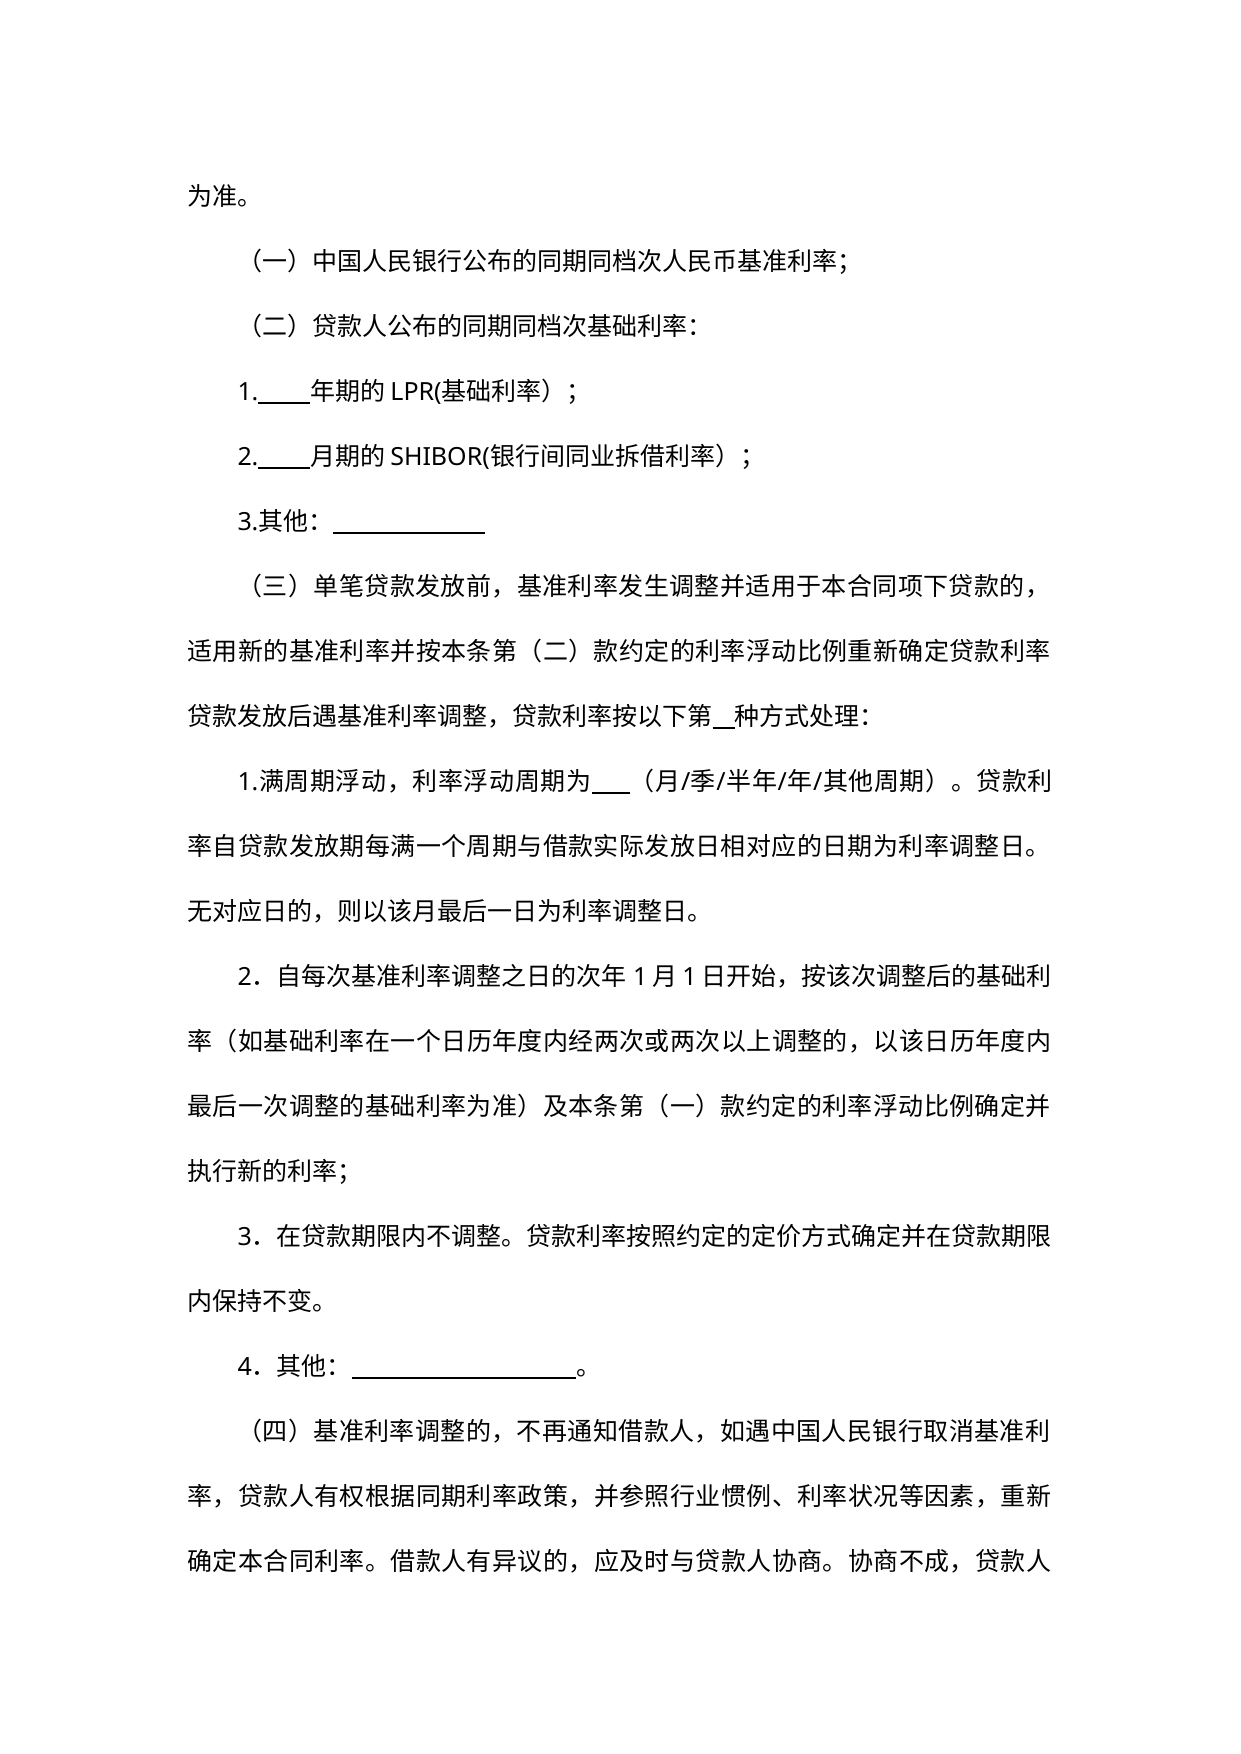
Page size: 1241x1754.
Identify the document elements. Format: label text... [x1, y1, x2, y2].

text 1.满周期浮动，利率浮动周期为 （月/季/半年/年/其他周期）。贷款利率自贷款发放期每满一个周期与借款实际发放日相对应的日期为利率调整日。无对应日的，则以该月最后一日为利率调整日。 [187, 747, 1053, 942]
text 2．自每次基准利率调整之日的次年1月1日开始，按该次调整后的基础利率（如基础利率在一个日历年度内经两次或两次以上调整的，以该日历年度内最后一次调整的基础利率为准）及本条第（一）款约定的利率浮动比例确定并执行新的利率； [187, 942, 1053, 1202]
text 3.其他： [187, 487, 1053, 552]
text 3．在贷款期限内不调整。贷款利率按照约定的定价方式确定并在贷款期限内保持不变。 [187, 1202, 1053, 1332]
text （一）中国人民银行公布的同期同档次人民币基准利率； [187, 227, 1053, 292]
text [187, 162, 1053, 227]
text 4．其他： 。 [187, 1332, 1053, 1397]
text （三）单笔贷款发放前，基准利率发生调整并适用于本合同项下贷款的，适用新的基准利率并按本条第（二）款约定的利率浮动比例重新确定贷款利率；贷款发放后遇基准利率调整，贷款利率按以下第 种方式处理： [187, 552, 1053, 747]
text 1. 年期的LPR(基础利率）； [187, 357, 1053, 422]
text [187, 1397, 1053, 1592]
text （二）贷款人公布的同期同档次基础利率： [187, 292, 1053, 357]
text 2. 月期的SHIBOR(银行间同业拆借利率）； [187, 422, 1053, 487]
